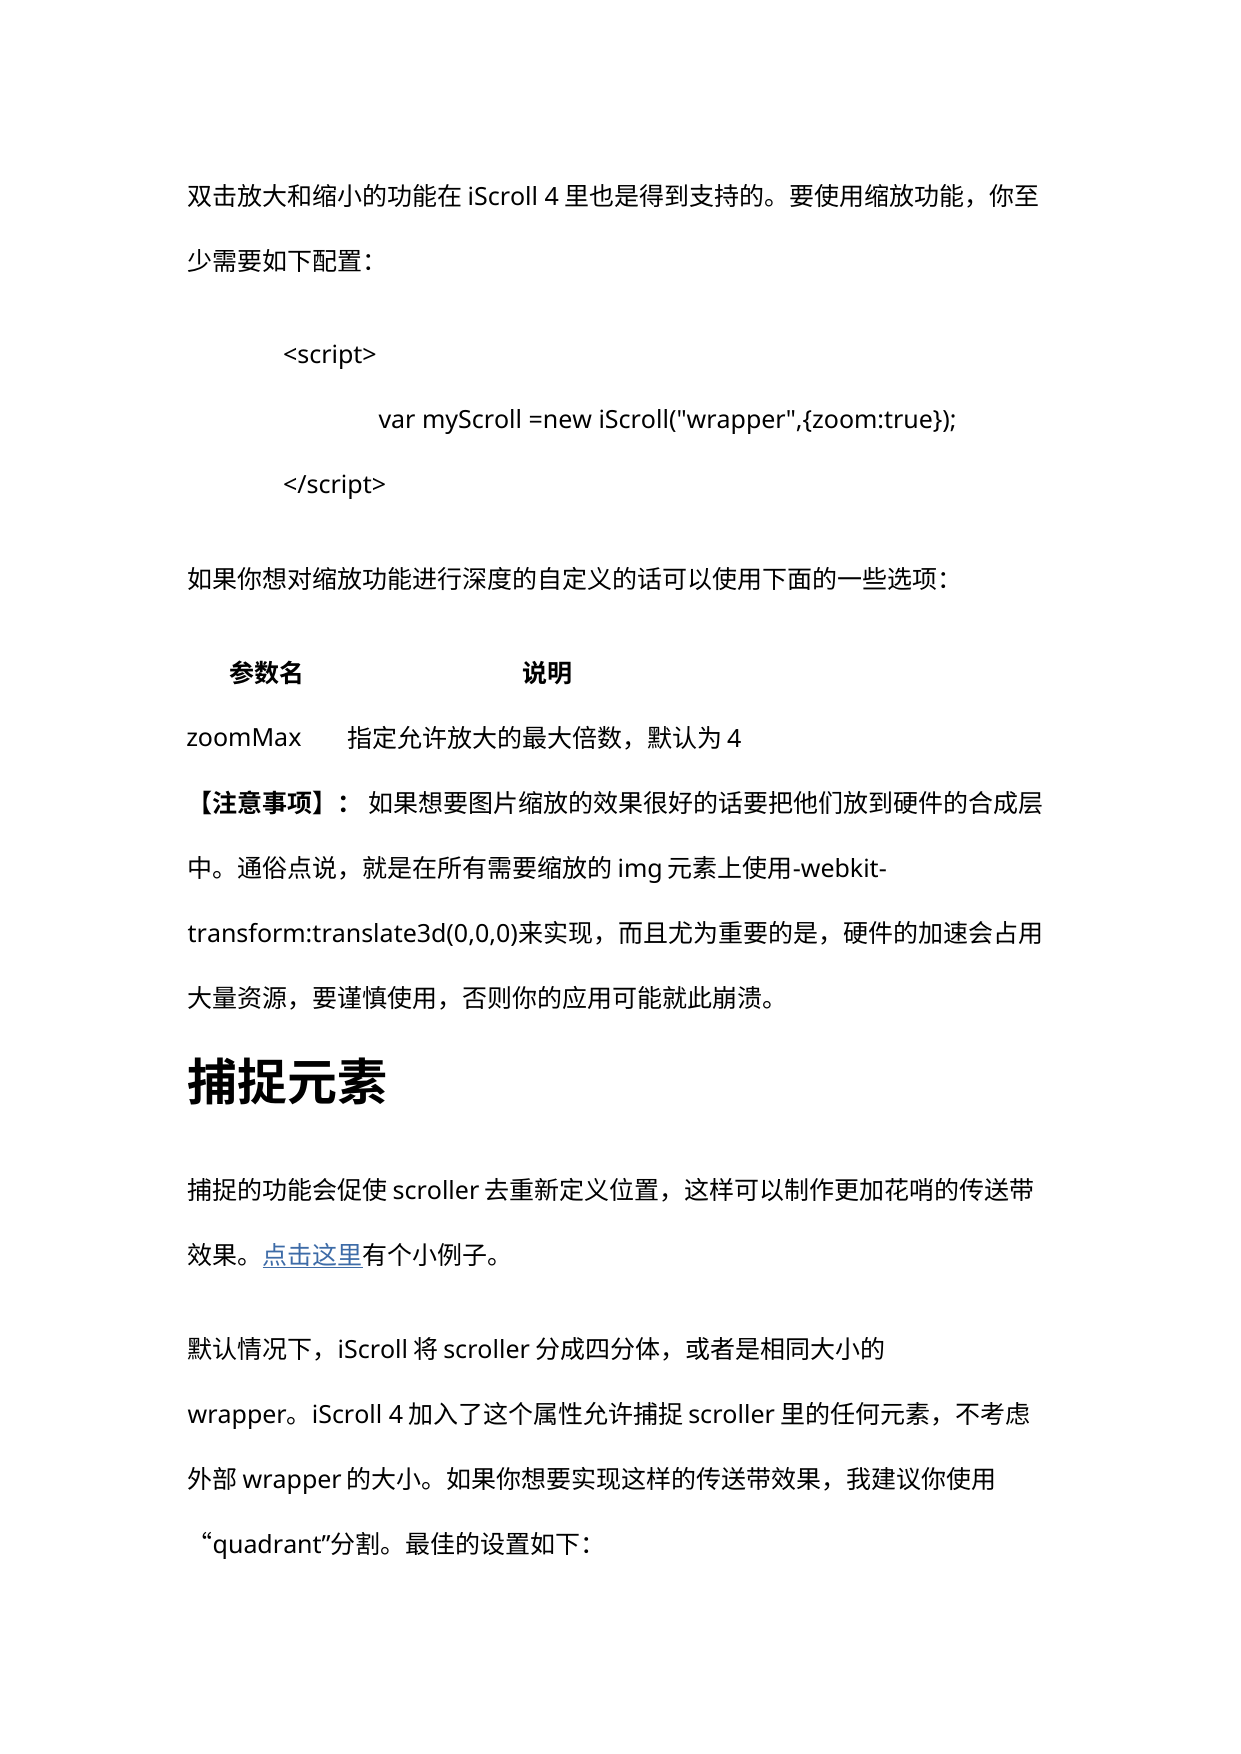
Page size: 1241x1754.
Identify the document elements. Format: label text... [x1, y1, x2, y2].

table_header 说明 [347, 640, 747, 704]
text var myScroll =new iScroll("wrapper",{zoom:true}); [187, 386, 1053, 451]
table_cell zoomMax [186, 705, 347, 769]
table_header 参数名 [186, 640, 347, 704]
text 默认情况下，iScroll将scroller分成四分体，或者是相同大小的wrapper。iScroll 4加入了这个属性允许捕捉scroller里的任何元素，不考虑外部wrapper的大小。如果你想要实现这样的传送带效果，我建议你使用“quadrant”分割。最佳的设置如下： [187, 1315, 1053, 1575]
text <script> [187, 321, 1053, 386]
text </script> [187, 451, 1053, 516]
text 双击放大和缩小的功能在iScroll 4里也是得到支持的。要使用缩放功能，你至少需要如下配置： [187, 162, 1053, 292]
text 如果你想对缩放功能进行深度的自定义的话可以使用下面的一些选项： [187, 545, 1053, 610]
text 捕捉元素 [187, 1029, 1053, 1127]
text 捕捉的功能会促使scroller去重新定义位置，这样可以制作更加花哨的传送带效果。点击这里有个小例子。 [187, 1156, 1053, 1286]
table_cell 指定允许放大的最大倍数，默认为4 [347, 705, 747, 769]
text 【注意事项】： 如果想要图片缩放的效果很好的话要把他们放到硬件的合成层中。通俗点说，就是在所有需要缩放的img元素上使用-webkit-transform:translate3d(0,0,0)来实现，而且尤为重要的是，硬件的加速会占用大量资源，要谨慎使用，否则你的应用可能就此崩溃。 [187, 769, 1053, 1029]
